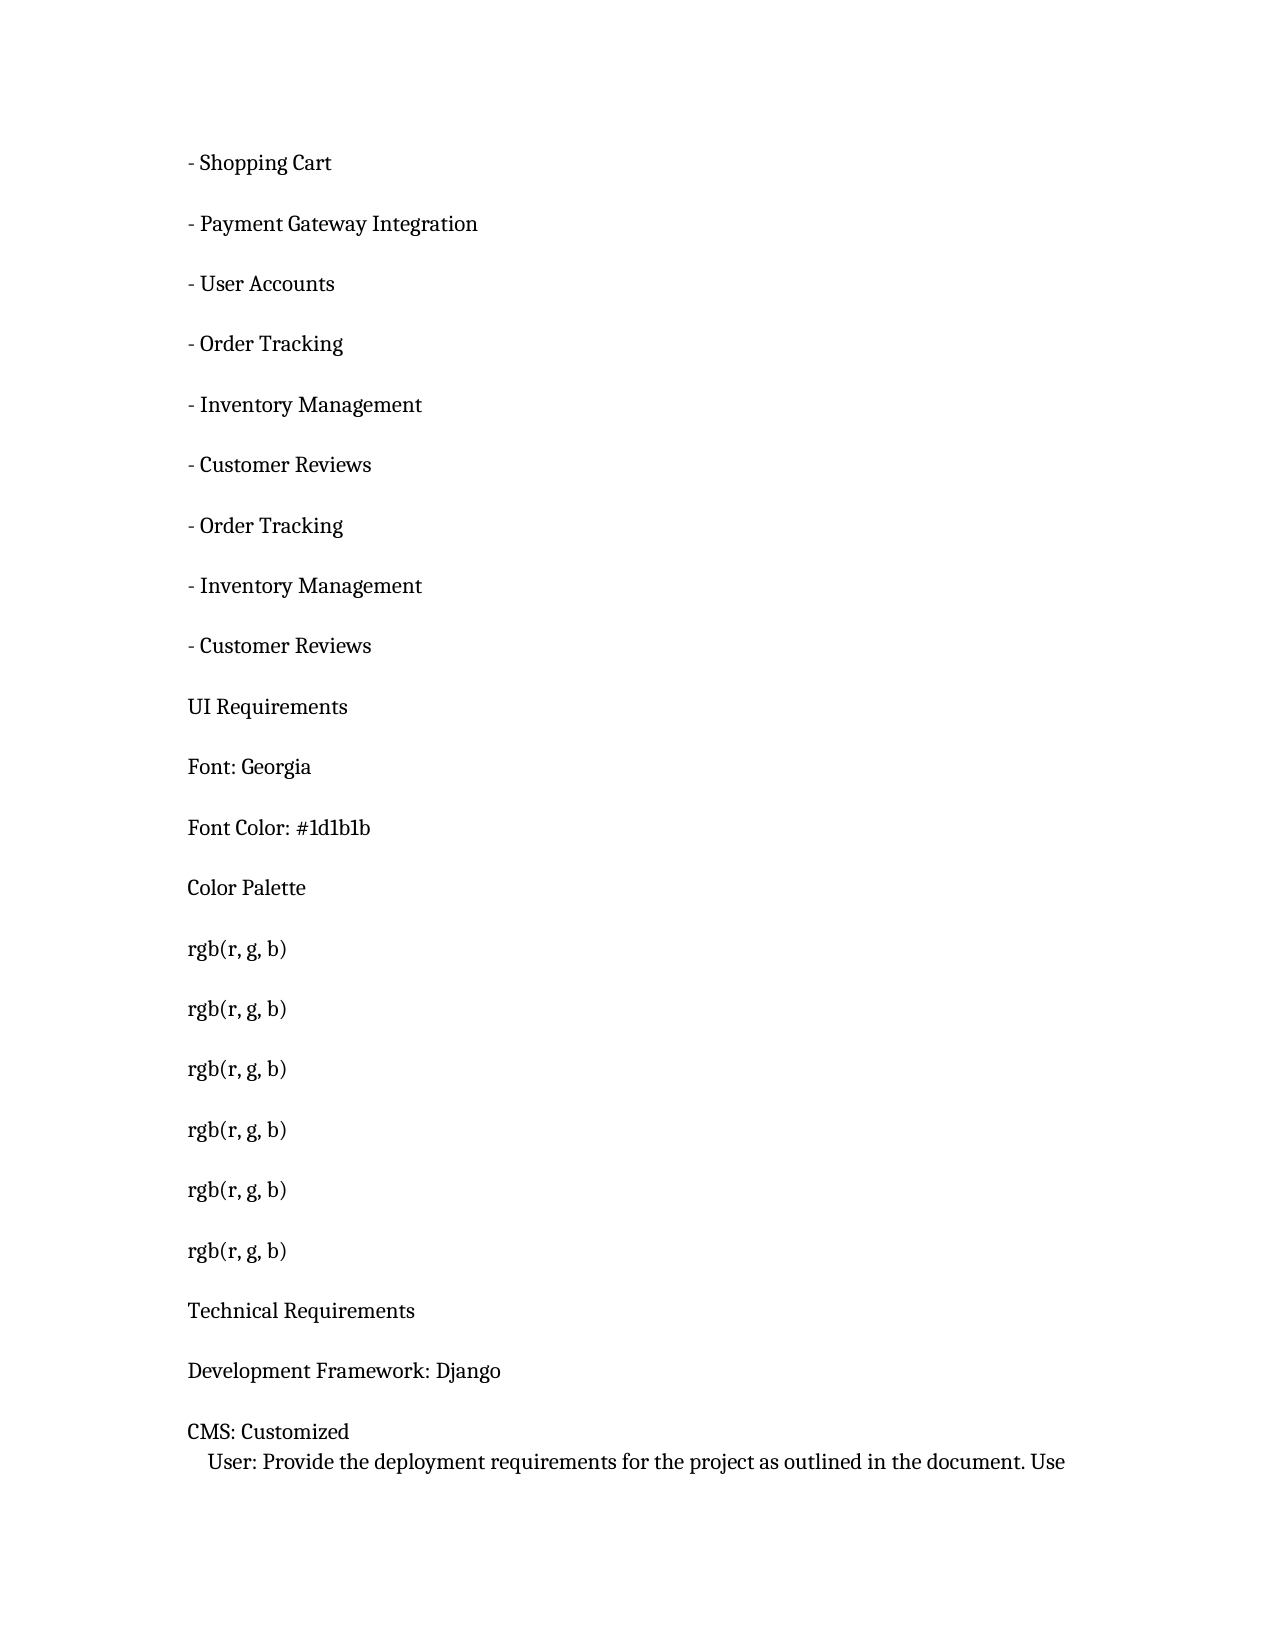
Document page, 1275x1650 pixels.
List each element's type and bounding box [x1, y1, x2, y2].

text [187, 150, 1087, 1475]
